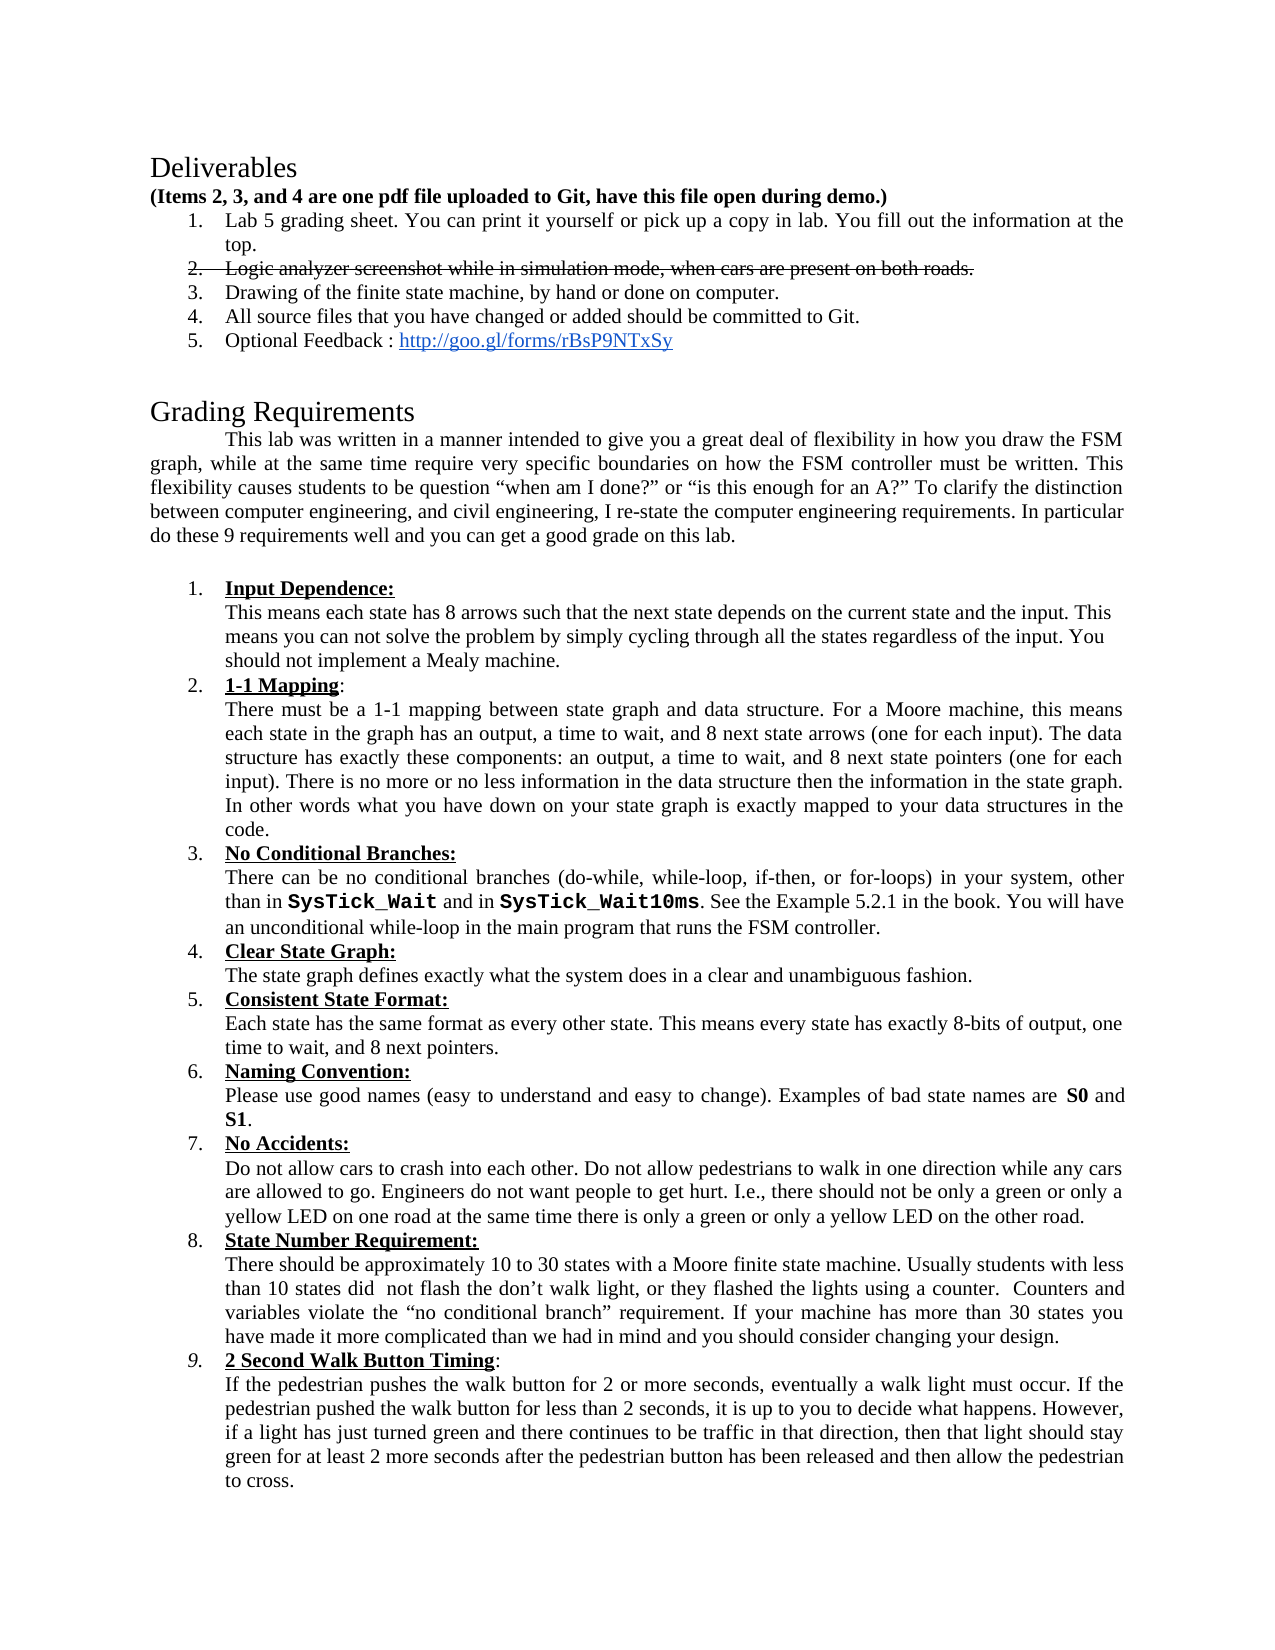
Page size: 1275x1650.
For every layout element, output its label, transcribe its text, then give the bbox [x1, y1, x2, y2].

text There must be a 1-1 mapping between state graph and data structure. For a Moore machine, this means each state in the graph has an output, a time to wait, and 8 next state arrows (one for each input). The data structure has exactly these components: an output, a time to wait, and 8 next state pointers (one for each input). There is no more or no less information in the data structure then the information in the state graph. In other words what you have down on your state graph is exactly mapped to your data structures in the code. [225, 697, 1125, 841]
list Lab 5 grading sheet. You can print it yourself or pick up a copy in lab. You fill out the information at the top. [187, 208, 1125, 256]
text This means each state has 8 arrows such that the next state depends on the current state and the input. This means you can not solve the problem by simply cycling through all the states regardless of the input. You should not implement a Mealy machine. [225, 600, 1125, 672]
text The state graph defines exactly what the system does in a clear and unambiguous fashion. [225, 963, 1125, 987]
list Drawing of the finite state machine, by hand or done on computer. [187, 280, 1125, 304]
list State Number Requirement: [187, 1228, 1125, 1252]
text This lab was written in a manner intended to give you a great deal of flexibility in how you draw the FSM graph, while at the same time require very specific boundaries on how the FSM controller must be written. This flexibility causes students to be question “when am I done?” or “is this enough for an A?” To clarify the distinction between computer engineering, and civil engineering, I re-state the computer engineering requirements. In particular do these 9 requirements well and you can get a good grade on this lab. [150, 427, 1125, 547]
list Naming Convention: [187, 1059, 1125, 1083]
text There can be no conditional branches (do-while, while-loop, if-then, or for-loops) in your system, other than in SysTick_Wait and in SysTick_Wait10ms. See the Example 5.2.1 in the book. You will have an unconditional while-loop in the main program that runs the FSM controller. [225, 865, 1125, 939]
list 2 Second Walk Button Timing: [187, 1348, 1125, 1372]
text If the pedestrian pushes the walk button for 2 or more seconds, eventually a walk light must occur. If the pedestrian pushed the walk button for less than 2 seconds, it is up to you to decide what happens. However, if a light has just turned green and there continues to be traffic in that direction, then that light should stay green for at least 2 more seconds after the pedestrian button has been released and then allow the pedestrian to cross. [225, 1372, 1125, 1492]
list All source files that you have changed or added should be committed to Git. [187, 304, 1125, 328]
list 1-1 Mapping: [187, 672, 1125, 697]
list Input Dependence: [187, 576, 1125, 600]
text Do not allow cars to crash into each other. Do not allow pedestrians to walk in one direction while any cars are allowed to go. Engineers do not want people to get hurt. I.e., there should not be only a green or only a yellow LED on one road at the same time there is only a green or only a yellow LED on the other road. [225, 1155, 1125, 1228]
text (Items 2, 3, and 4 are one pdf file uploaded to Git, have this file open during demo.) [150, 183, 1125, 208]
list Logic analyzer screenshot while in simulation mode, when cars are present on both roads. [187, 256, 1125, 280]
list No Accidents: [187, 1131, 1125, 1155]
list Consistent State Format: [187, 987, 1125, 1011]
text Grading Requirements [150, 394, 1125, 427]
text Deliverables [150, 150, 1125, 183]
text There should be approximately 10 to 30 states with a Moore finite state machine. Usually students with less than 10 states did not flash the don’t walk light, or they flashed the lights using a counter. Counters and variables violate the “no conditional branch” requirement. If your machine has more than 30 states you have made it more complicated than we had in mind and you should consider changing your design. [225, 1252, 1125, 1348]
list No Conditional Branches: [187, 841, 1125, 865]
text Each state has the same format as every other state. This means every state has exactly 8-bits of output, one time to wait, and 8 next pointers. [225, 1011, 1125, 1059]
list Optional Feedback : http://goo.gl/forms/rBsP9NTxSy [187, 328, 1125, 352]
list Clear State Graph: [187, 939, 1125, 963]
text Please use good names (easy to understand and easy to change). Examples of bad state names are S0 and S1. [225, 1083, 1125, 1131]
